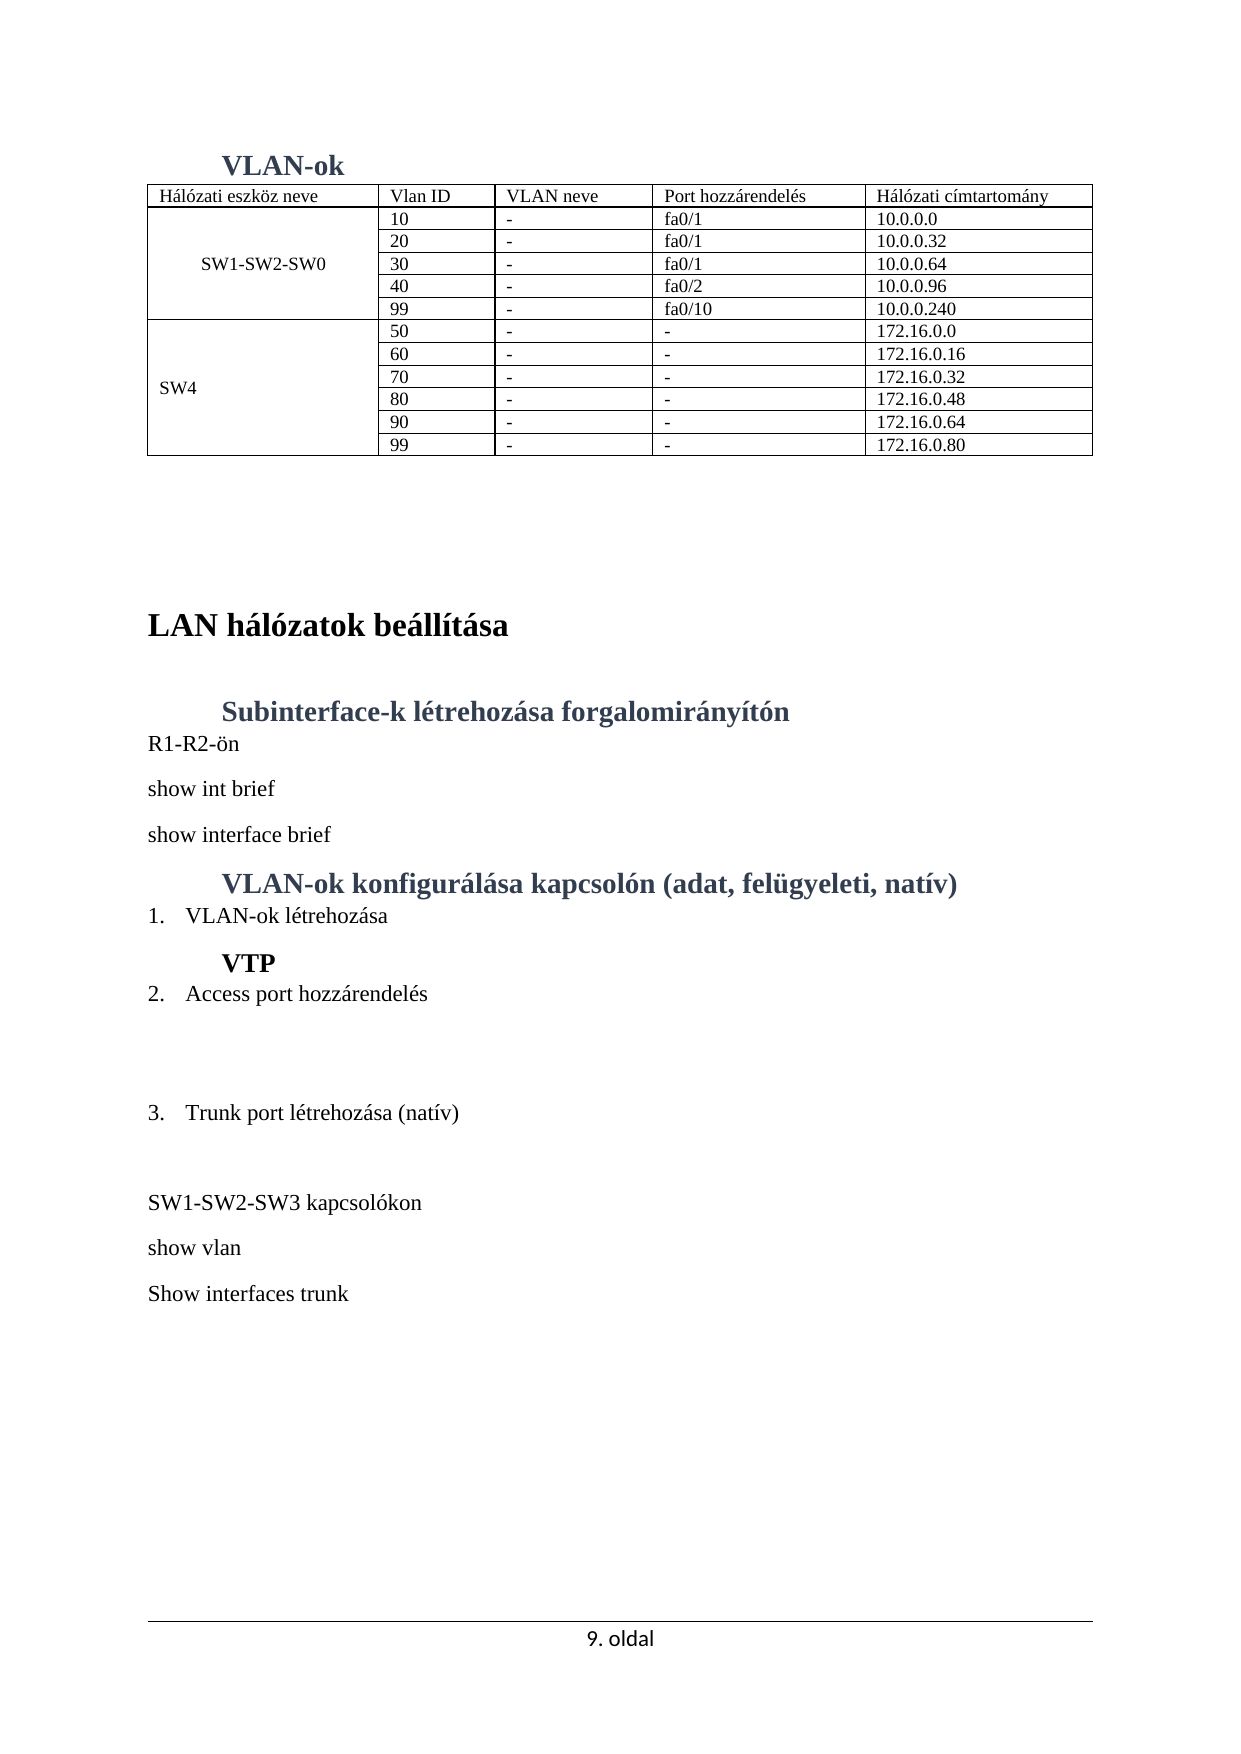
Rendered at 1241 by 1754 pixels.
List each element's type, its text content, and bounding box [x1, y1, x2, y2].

table_cell - [496, 298, 652, 319]
table_cell 30 [379, 253, 494, 274]
table_cell 172.16.0.16 [866, 343, 1092, 364]
table_cell - [653, 366, 865, 387]
table_header Port hozzárendelés [653, 185, 865, 206]
table_cell 10.0.0.240 [866, 298, 1092, 319]
table_cell fa0/10 [653, 298, 865, 319]
subtitle VLAN-ok [221, 148, 1093, 181]
table_cell 10.0.0.96 [866, 275, 1092, 297]
table_header Vlan ID [379, 185, 494, 206]
table_cell 90 [379, 411, 494, 432]
subtitle VLAN-ok konfigurálása kapcsolón (adat, felügyeleti, natív) [221, 866, 1093, 899]
list VLAN-ok létrehozása [148, 902, 1093, 928]
table_header Hálózati címtartomány [866, 185, 1092, 206]
table_cell - [496, 388, 652, 410]
text show interface brief [148, 821, 1093, 847]
table_cell 172.16.0.80 [866, 434, 1092, 455]
table_cell 60 [379, 343, 494, 364]
table_cell 20 [379, 230, 494, 252]
text show int brief [148, 776, 1093, 802]
table_cell - [496, 366, 652, 387]
text R1-R2-ön [148, 730, 1093, 757]
table_cell - [496, 343, 652, 364]
table_cell fa0/1 [653, 253, 865, 274]
table_cell fa0/1 [653, 230, 865, 252]
list Access port hozzárendelés [148, 981, 1093, 1007]
table_cell 40 [379, 275, 494, 297]
table_cell SW4 [148, 320, 378, 455]
table_cell 10.0.0.32 [866, 230, 1092, 252]
table_cell 172.16.0.32 [866, 366, 1092, 387]
subtitle VTP [221, 947, 1093, 978]
table_cell - [496, 320, 652, 342]
table_cell 172.16.0.0 [866, 320, 1092, 342]
table_cell fa0/2 [653, 275, 865, 297]
table_cell 99 [379, 434, 494, 455]
table_cell 70 [379, 366, 494, 387]
text Show interfaces trunk [148, 1279, 1093, 1306]
table_header VLAN neve [496, 185, 652, 206]
table_cell - [653, 411, 865, 432]
subtitle Subinterface-k létrehozása forgalomirányítón [221, 694, 1093, 728]
table_cell 50 [379, 320, 494, 342]
table_cell fa0/1 [653, 208, 865, 229]
text SW1-SW2-SW3 kapcsolókon [148, 1189, 1093, 1216]
text show vlan [148, 1234, 1093, 1261]
table_cell 99 [379, 298, 494, 319]
table_cell SW1-SW2-SW0 [148, 208, 378, 319]
table_cell - [496, 434, 652, 455]
subtitle LAN hálózatok beállítása [148, 605, 1093, 643]
table_cell - [496, 230, 652, 252]
table_cell 172.16.0.64 [866, 411, 1092, 432]
table_cell 10 [379, 208, 494, 229]
table_cell - [496, 411, 652, 432]
table_header Hálózati eszköz neve [148, 185, 378, 206]
table_cell - [653, 320, 865, 342]
table_cell - [496, 275, 652, 297]
table_cell - [653, 343, 865, 364]
table_cell - [496, 208, 652, 229]
table_cell - [653, 434, 865, 455]
table_cell 10.0.0.0 [866, 208, 1092, 229]
table_cell 80 [379, 388, 494, 410]
table_cell - [653, 388, 865, 410]
table_cell 172.16.0.48 [866, 388, 1092, 410]
table_cell - [496, 253, 652, 274]
list Trunk port létrehozása (natív) [148, 1099, 1093, 1126]
table_cell 10.0.0.64 [866, 253, 1092, 274]
